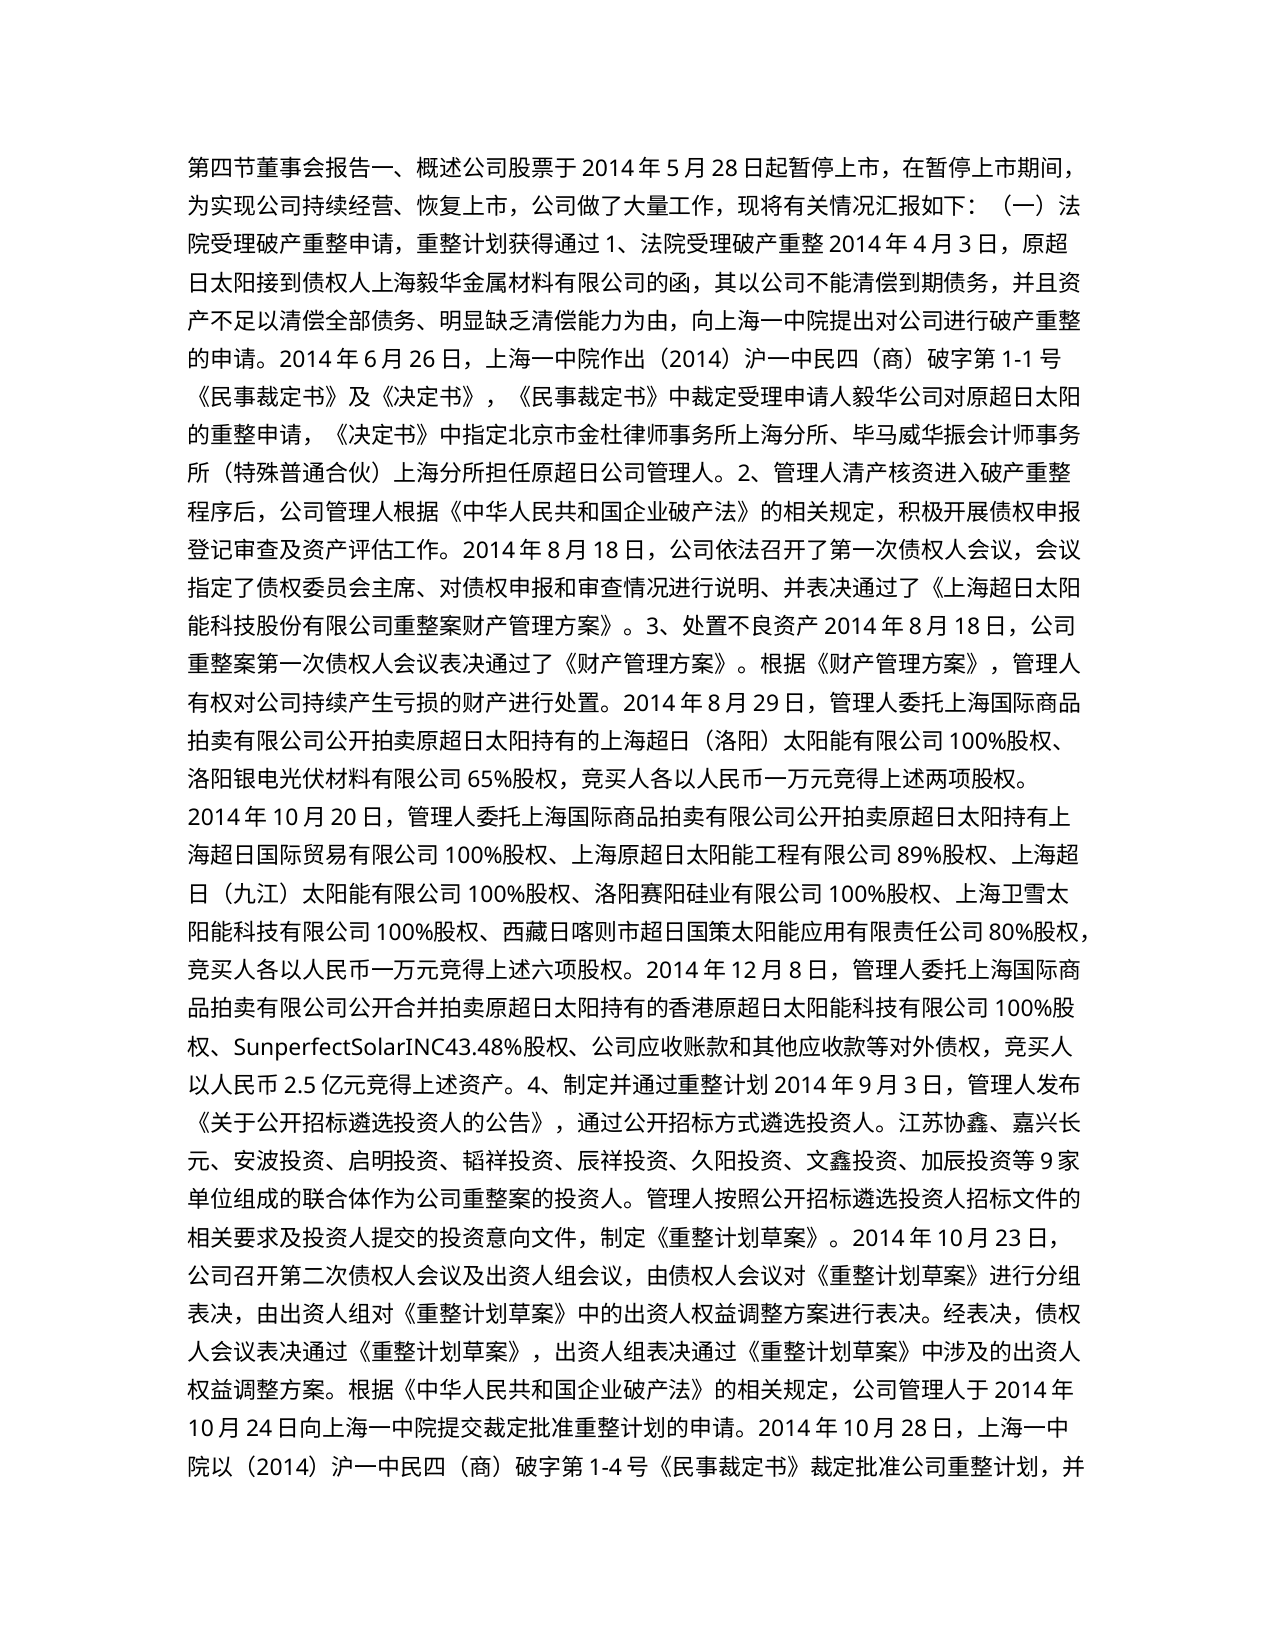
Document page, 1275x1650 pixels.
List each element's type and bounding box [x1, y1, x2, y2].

text [187, 150, 1087, 1482]
